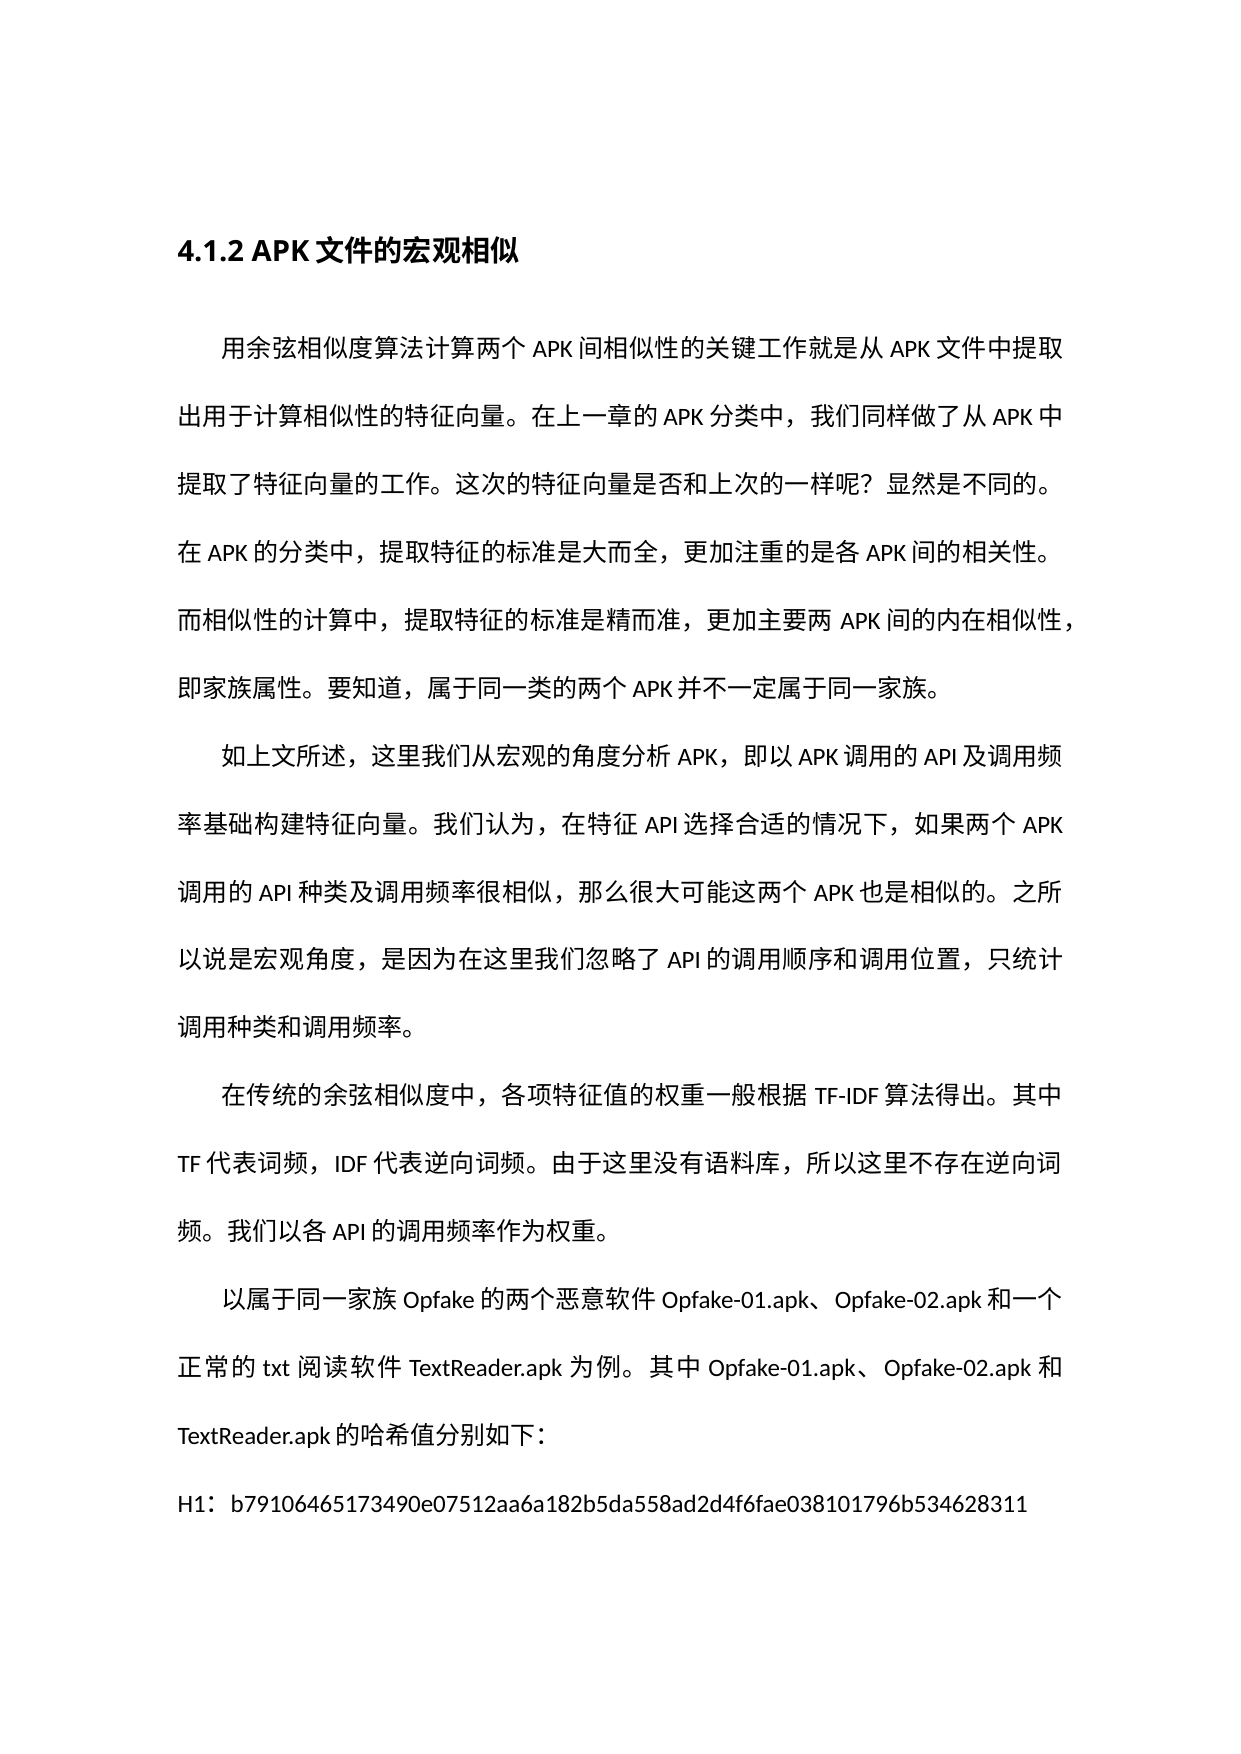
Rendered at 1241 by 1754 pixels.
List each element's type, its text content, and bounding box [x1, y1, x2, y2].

text H1：b79106465173490e07512aa6a182b5da558ad2d4f6fae038101796b534628311 [177, 1467, 1063, 1535]
text 以属于同一家族Opfake的两个恶意软件Opfake-01.apk、Opfake-02.apk和一个正常的txt阅读软件TextReader.apk为例。其中Opfake-01.apk、Opfake-02.apk和TextReader.apk的哈希值分别如下： [177, 1264, 1063, 1467]
text 如上文所述，这里我们从宏观的角度分析APK，即以APK调用的API及调用频率基础构建特征向量。我们认为，在特征API选择合适的情况下，如果两个APK调用的API种类及调用频率很相似，那么很大可能这两个APK也是相似的。之所以说是宏观角度，是因为在这里我们忽略了API的调用顺序和调用位置，只统计调用种类和调用频率。 [177, 720, 1063, 1060]
text 在传统的余弦相似度中，各项特征值的权重一般根据TF-IDF算法得出。其中TF代表词频，IDF代表逆向词频。由于这里没有语料库，所以这里不存在逆向词频。我们以各API的调用频率作为权重。 [177, 1060, 1063, 1264]
subtitle 4.1.2 APK文件的宏观相似 [177, 215, 1063, 283]
text 用余弦相似度算法计算两个APK间相似性的关键工作就是从APK文件中提取出用于计算相似性的特征向量。在上一章的APK分类中，我们同样做了从APK中提取了特征向量的工作。这次的特征向量是否和上次的一样呢？显然是不同的。在APK的分类中，提取特征的标准是大而全，更加注重的是各APK间的相关性。而相似性的计算中，提取特征的标准是精而准，更加主要两APK间的内在相似性，即家族属性。要知道，属于同一类的两个APK并不一定属于同一家族。 [177, 313, 1063, 720]
